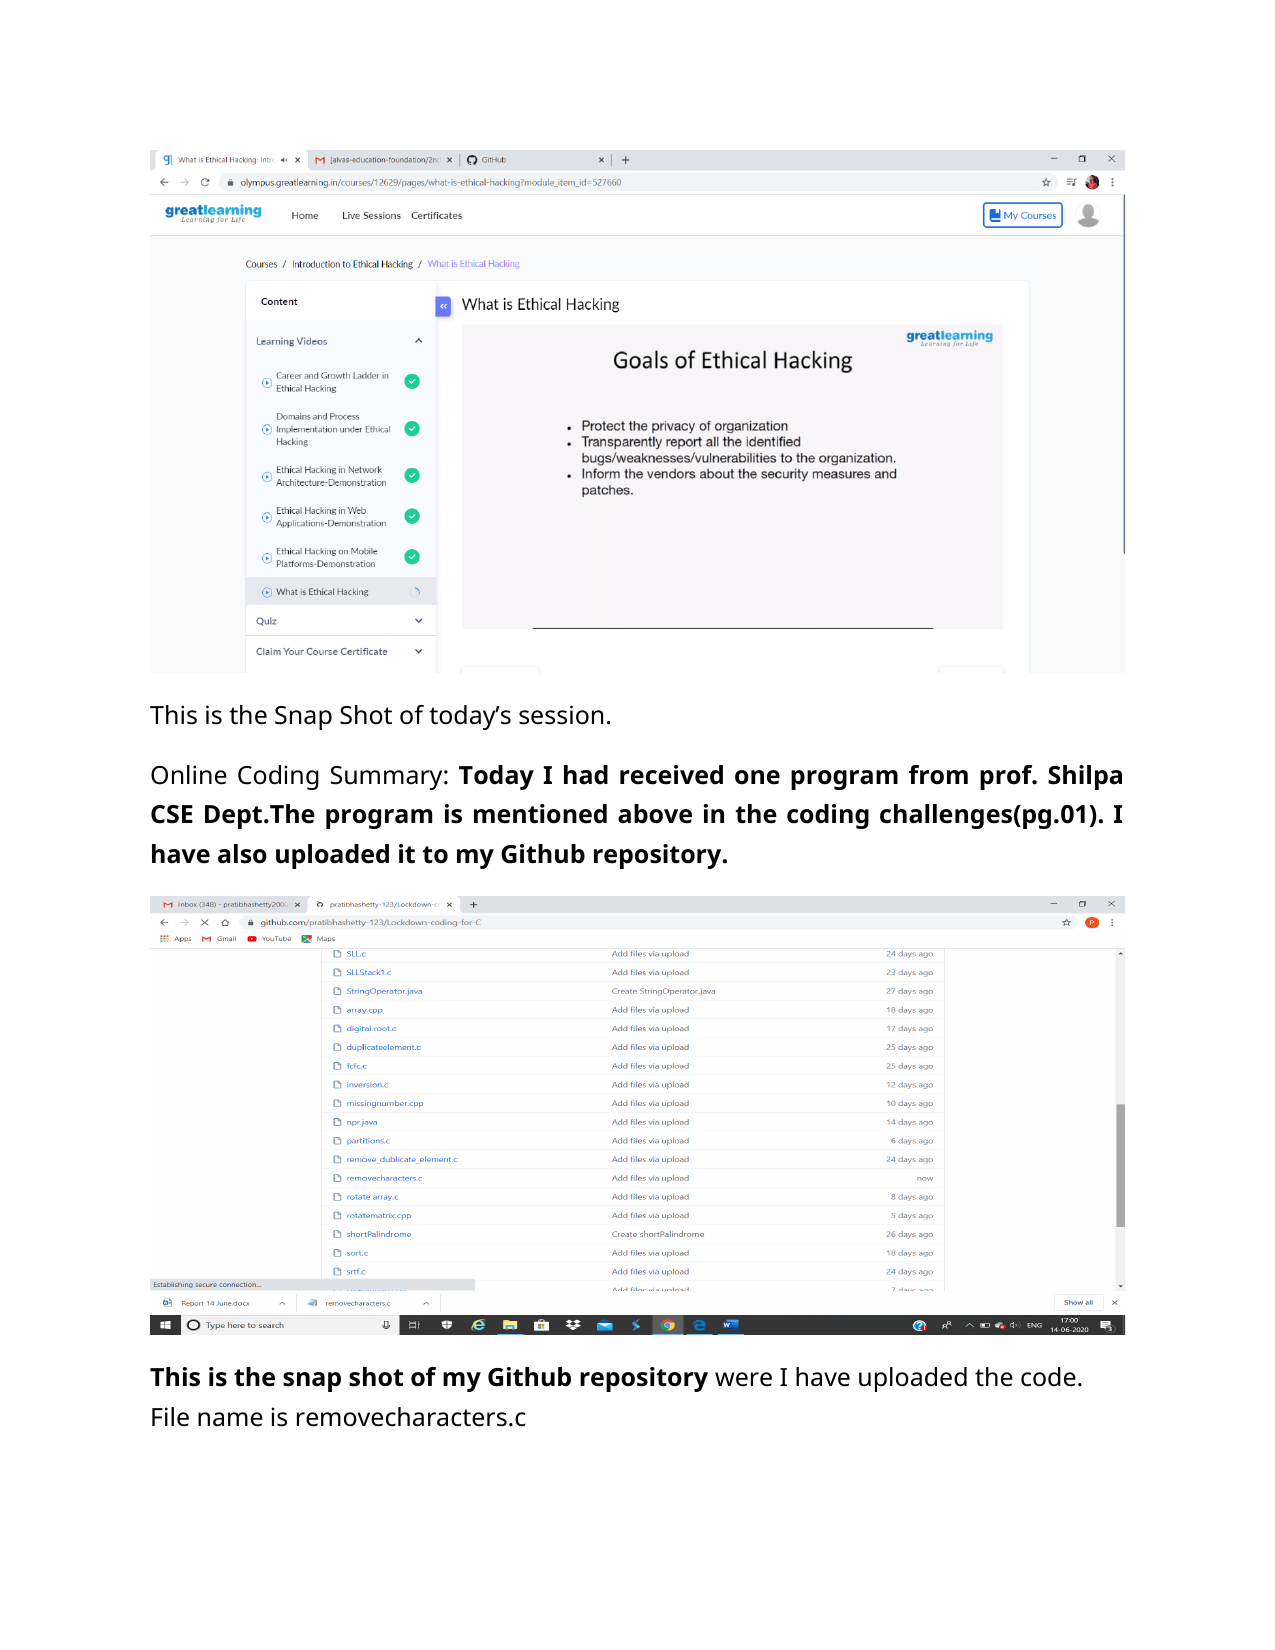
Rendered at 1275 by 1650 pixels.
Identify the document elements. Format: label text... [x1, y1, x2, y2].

picture [150, 150, 1125, 673]
picture [150, 896, 1125, 1335]
text Online Coding Summary: Today I had received one program from prof. Shilpa CSE Dept.The program is mentioned above in the coding challenges(pg.01). I have also uploaded it to my Github repository. [150, 758, 1125, 870]
text This is the snap shot of my Github repository were I have uploaded the code. File name is removecharacters.c [150, 1360, 1125, 1433]
text This is the Snap Shot of today’s session. [150, 698, 1125, 732]
